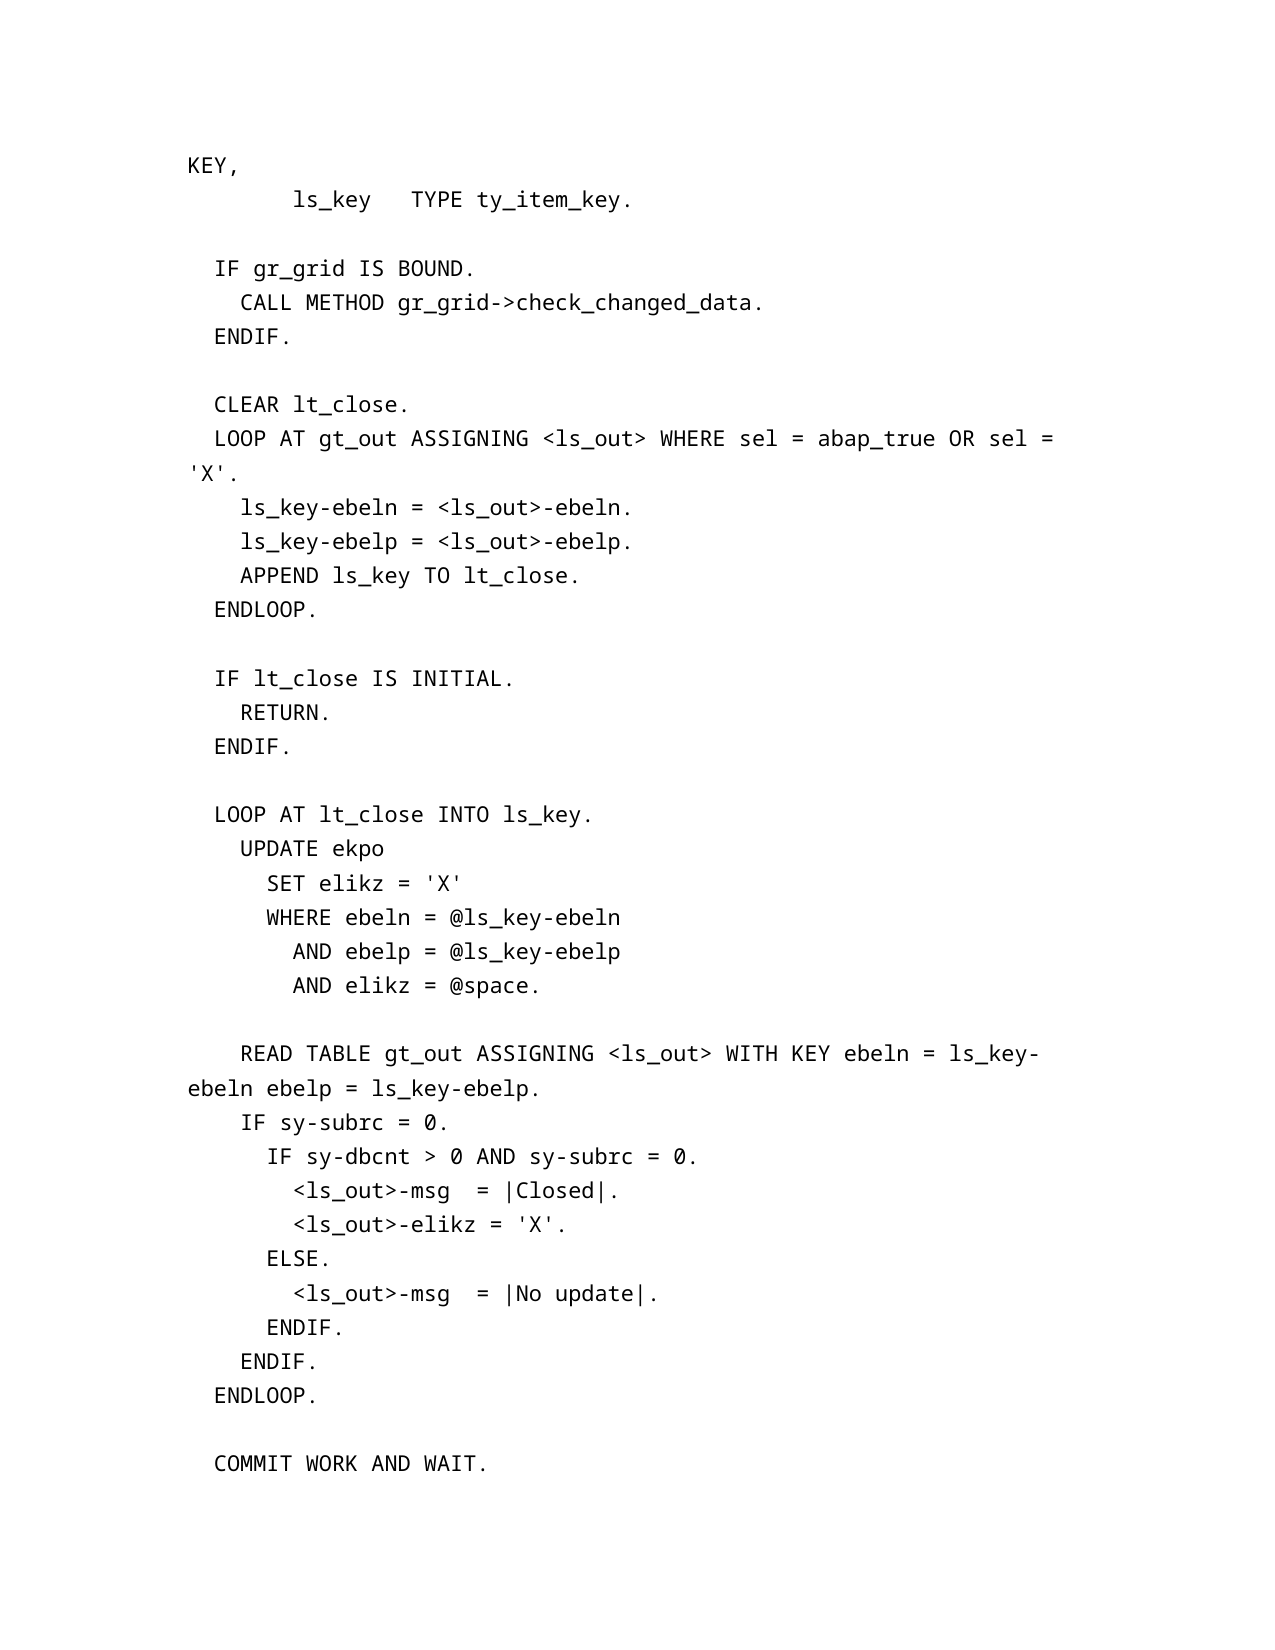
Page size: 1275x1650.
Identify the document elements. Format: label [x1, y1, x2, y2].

text [187, 150, 1087, 1478]
